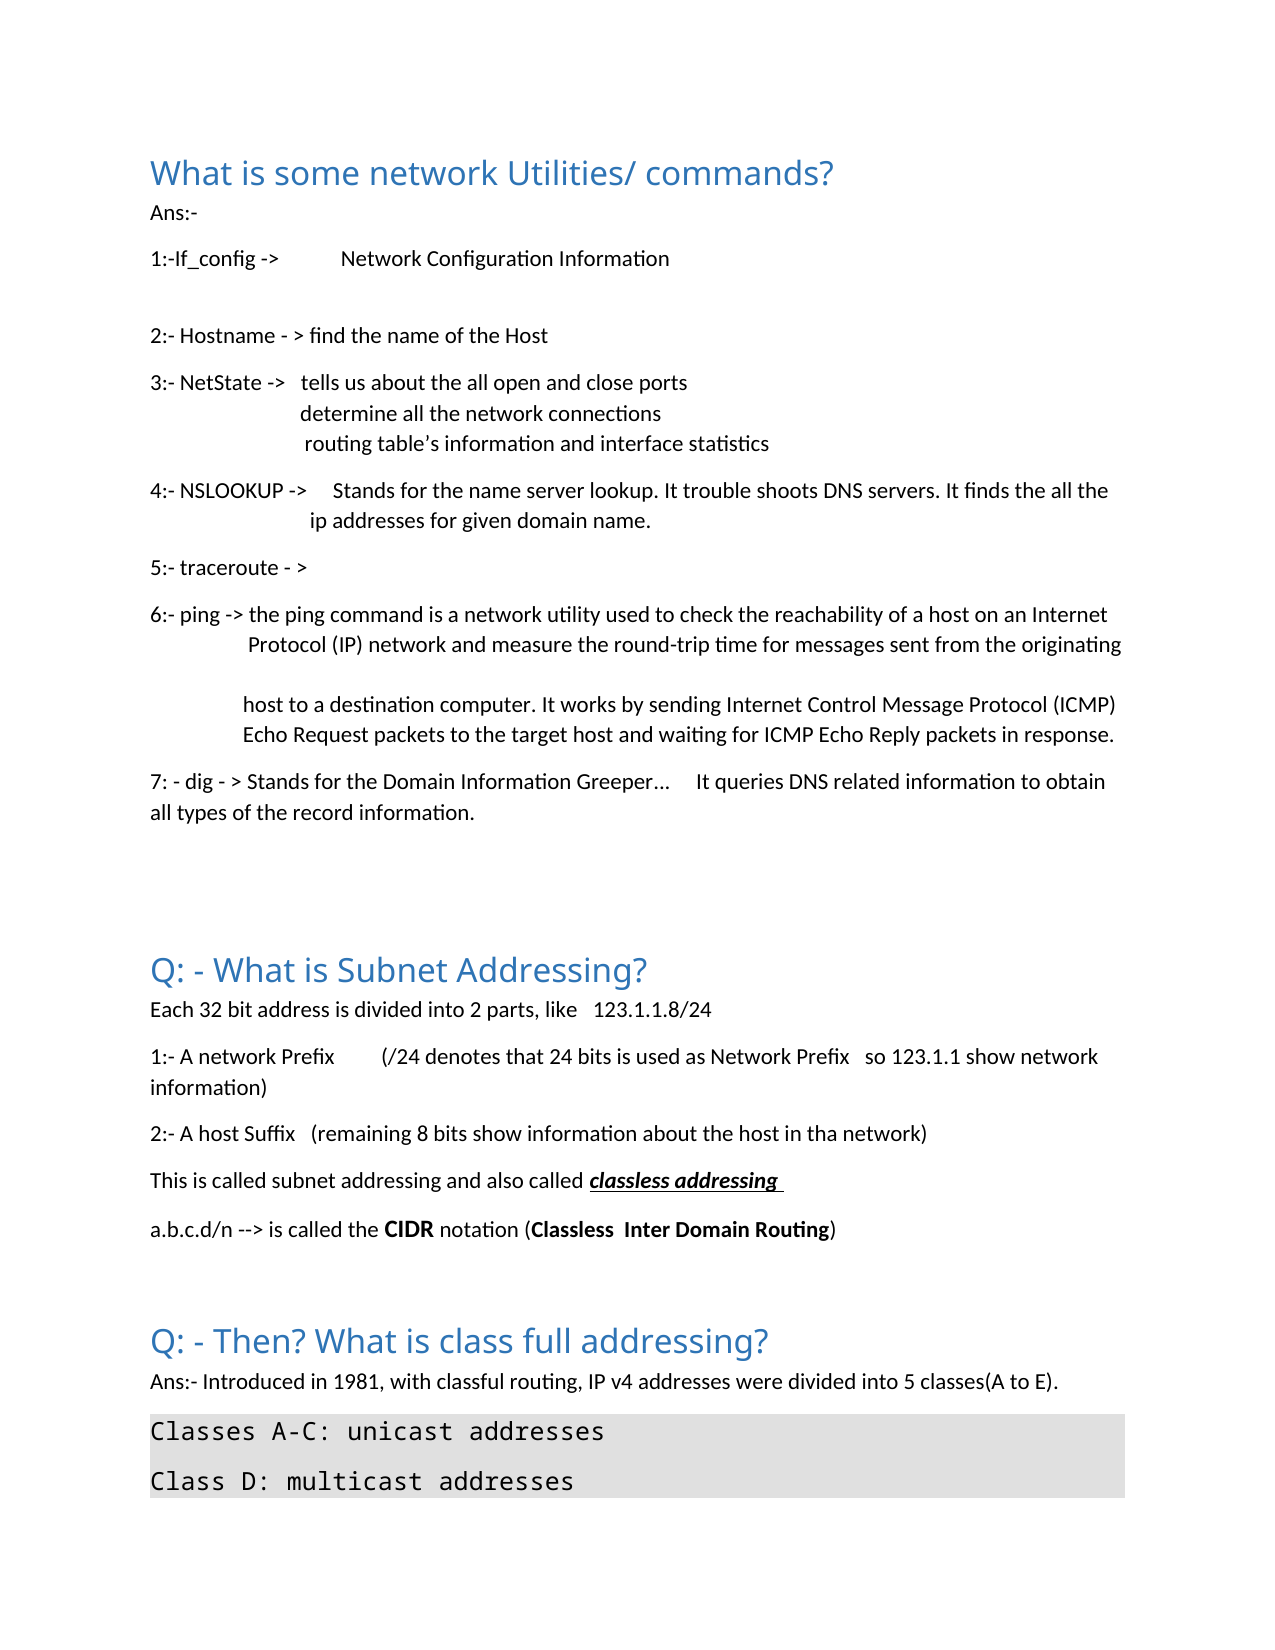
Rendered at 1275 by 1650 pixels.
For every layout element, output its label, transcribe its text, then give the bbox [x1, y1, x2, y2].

text 2:- Hostname - > find the name of the Host [150, 322, 1125, 349]
text 6:- ping -> the ping command is a network utility used to check the reachability of a host on an Internet Protocol (IP) network and measure the round-trip time for messages sent from the originating host to a destination computer. It works by sending Internet Control Message Protocol (ICMP) Echo Request packets to the target host and waiting for ICMP Echo Reply packets in response. [150, 600, 1125, 748]
text 1:- A network Prefix (/24 denotes that 24 bits is used as Network Prefix so 123.1.1 show network information) [150, 1042, 1125, 1101]
text What is some network Utilities/ commands? Ans:- [150, 150, 1125, 226]
subtitle Q: - What is Subnet Addressing? [150, 947, 1125, 992]
text 1:-If_config -> Network Configuration Information [150, 244, 1125, 303]
text a.b.c.d/n --> is called the CIDR notation (Classless Inter Domain Routing) [150, 1213, 1125, 1244]
text 5:- traceroute - > [150, 553, 1125, 581]
text 4:- NSLOOKUP -> Stands for the name server lookup. It trouble shoots DNS servers. It finds the all the ip addresses for given domain name. [150, 476, 1125, 534]
text This is called subnet addressing and also called classless addressing [150, 1166, 1125, 1194]
text 3:- NetState -> tells us about the all open and close ports determine all the network connections routing table’s information and interface statistics [150, 368, 1125, 457]
subtitle Q: - Then? What is class full addressing? [150, 1318, 1125, 1363]
text Each 32 bit address is divided into 2 parts, like 123.1.1.8/24 [150, 996, 1125, 1023]
text Class D: multicast addresses [150, 1463, 1125, 1498]
text 2:- A host Suffix (remaining 8 bits show information about the host in tha network) [150, 1119, 1125, 1147]
text Ans:- Introduced in 1981, with classful routing, IP v4 addresses were divided into 5 classes(A to E). [150, 1367, 1125, 1395]
text Classes A-C: unicast addresses [150, 1414, 1125, 1448]
text 7: - dig - > Stands for the Domain Information Greeper... It queries DNS related information to obtain all types of the record information. [150, 767, 1125, 826]
